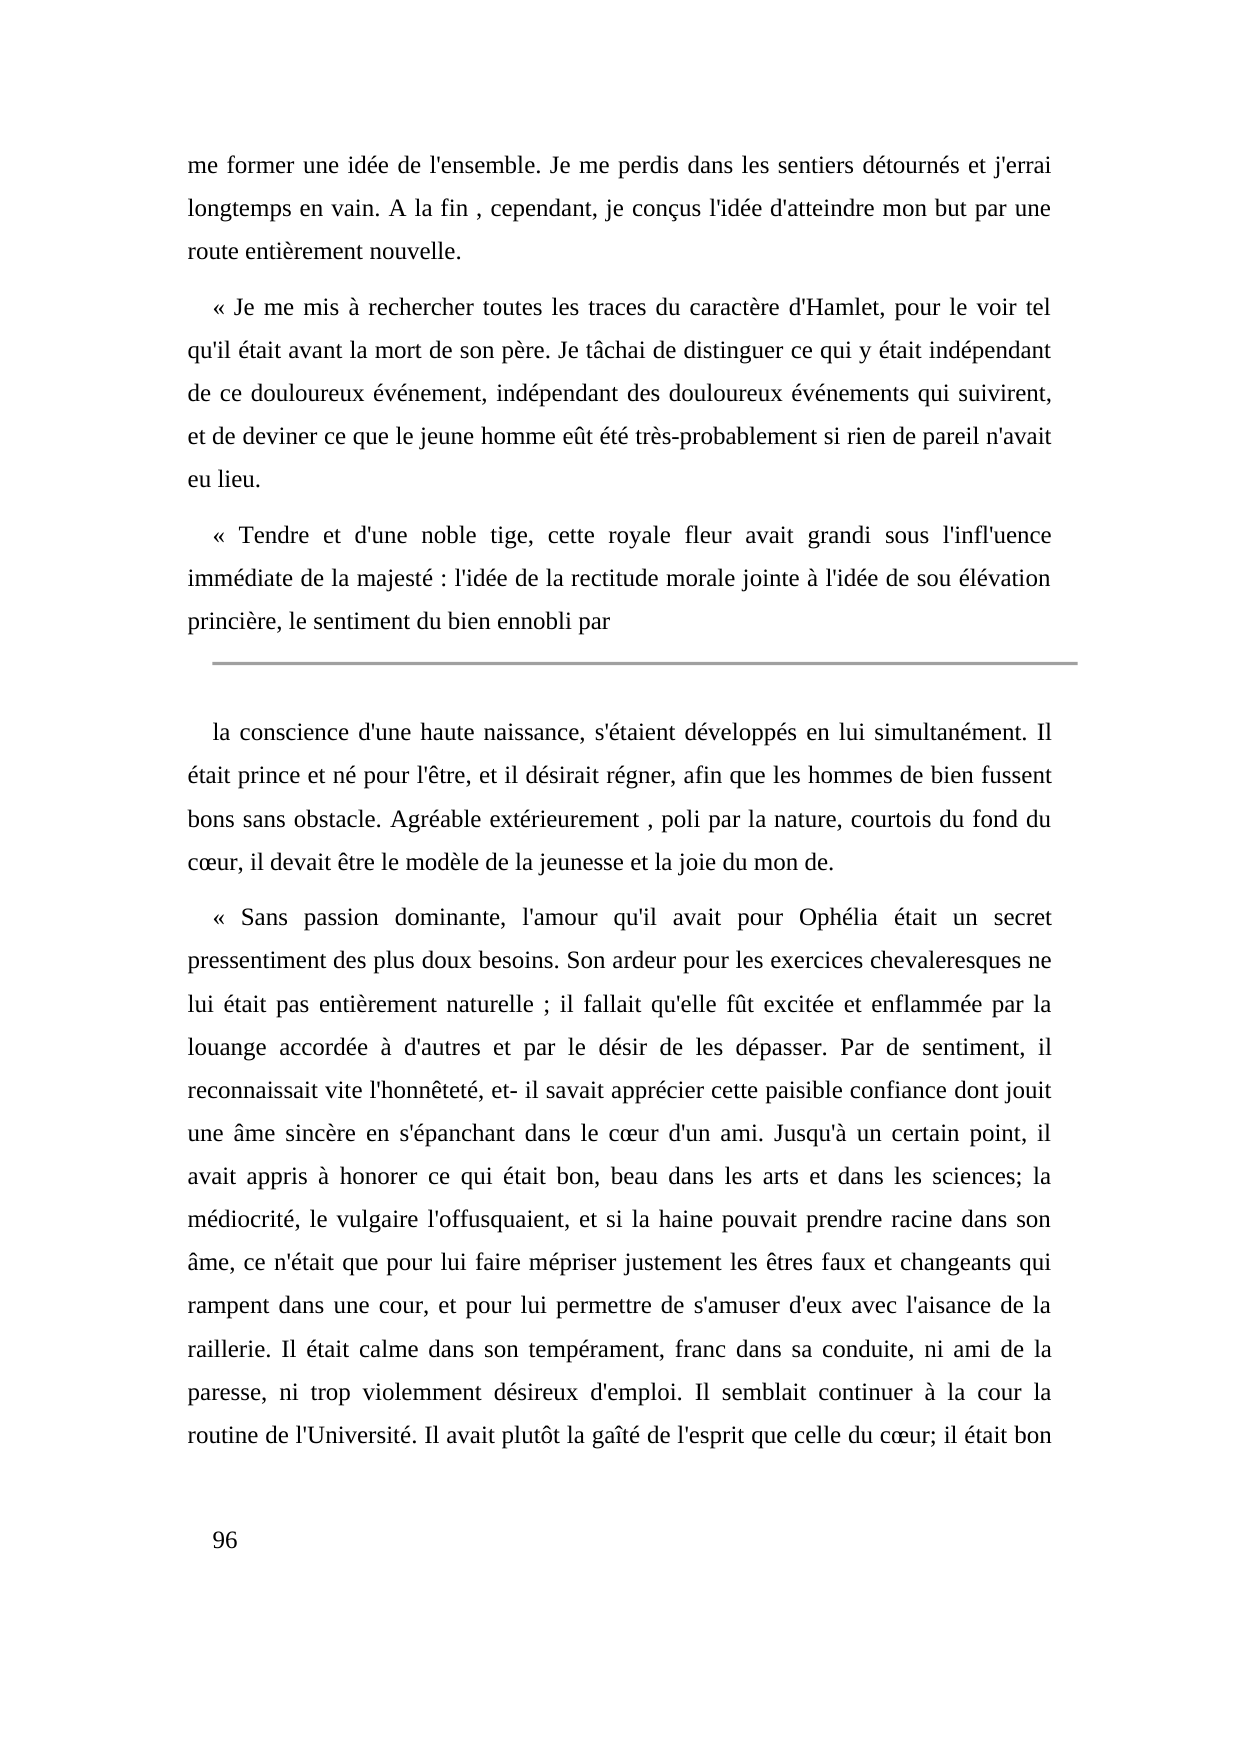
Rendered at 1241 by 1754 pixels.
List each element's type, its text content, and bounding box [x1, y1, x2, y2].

text la conscience d'une haute naissance, s'étaient développés en lui simultanément. Il était prince et né pour l'être, et il désirait régner, afin que les hommes de bien fussent bons sans obstacle. Agréable extérieurement , poli par la nature, courtois du fond du cœur, il devait être le modèle de la jeunesse et la joie du mon de. [187, 717, 1053, 876]
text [187, 902, 1053, 1449]
text « Je me mis à rechercher toutes les traces du caractère d'Hamlet, pour le voir tel qu'il était avant la mort de son père. Je tâchai de distinguer ce qui y était indépendant de ce douloureux événement, indépendant des douloureux événements qui suivirent, et de deviner ce que le jeune homme eût été très-probablement si rien de pareil n'avait eu lieu. [187, 292, 1053, 493]
text « Tendre et d'une noble tige, cette royale fleur avait grandi sous l'infl'uence immédiate de la majesté : l'idée de la rectitude morale jointe à l'idée de sou élévation princière, le sentiment du bien ennobli par [187, 520, 1053, 635]
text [187, 150, 1053, 265]
